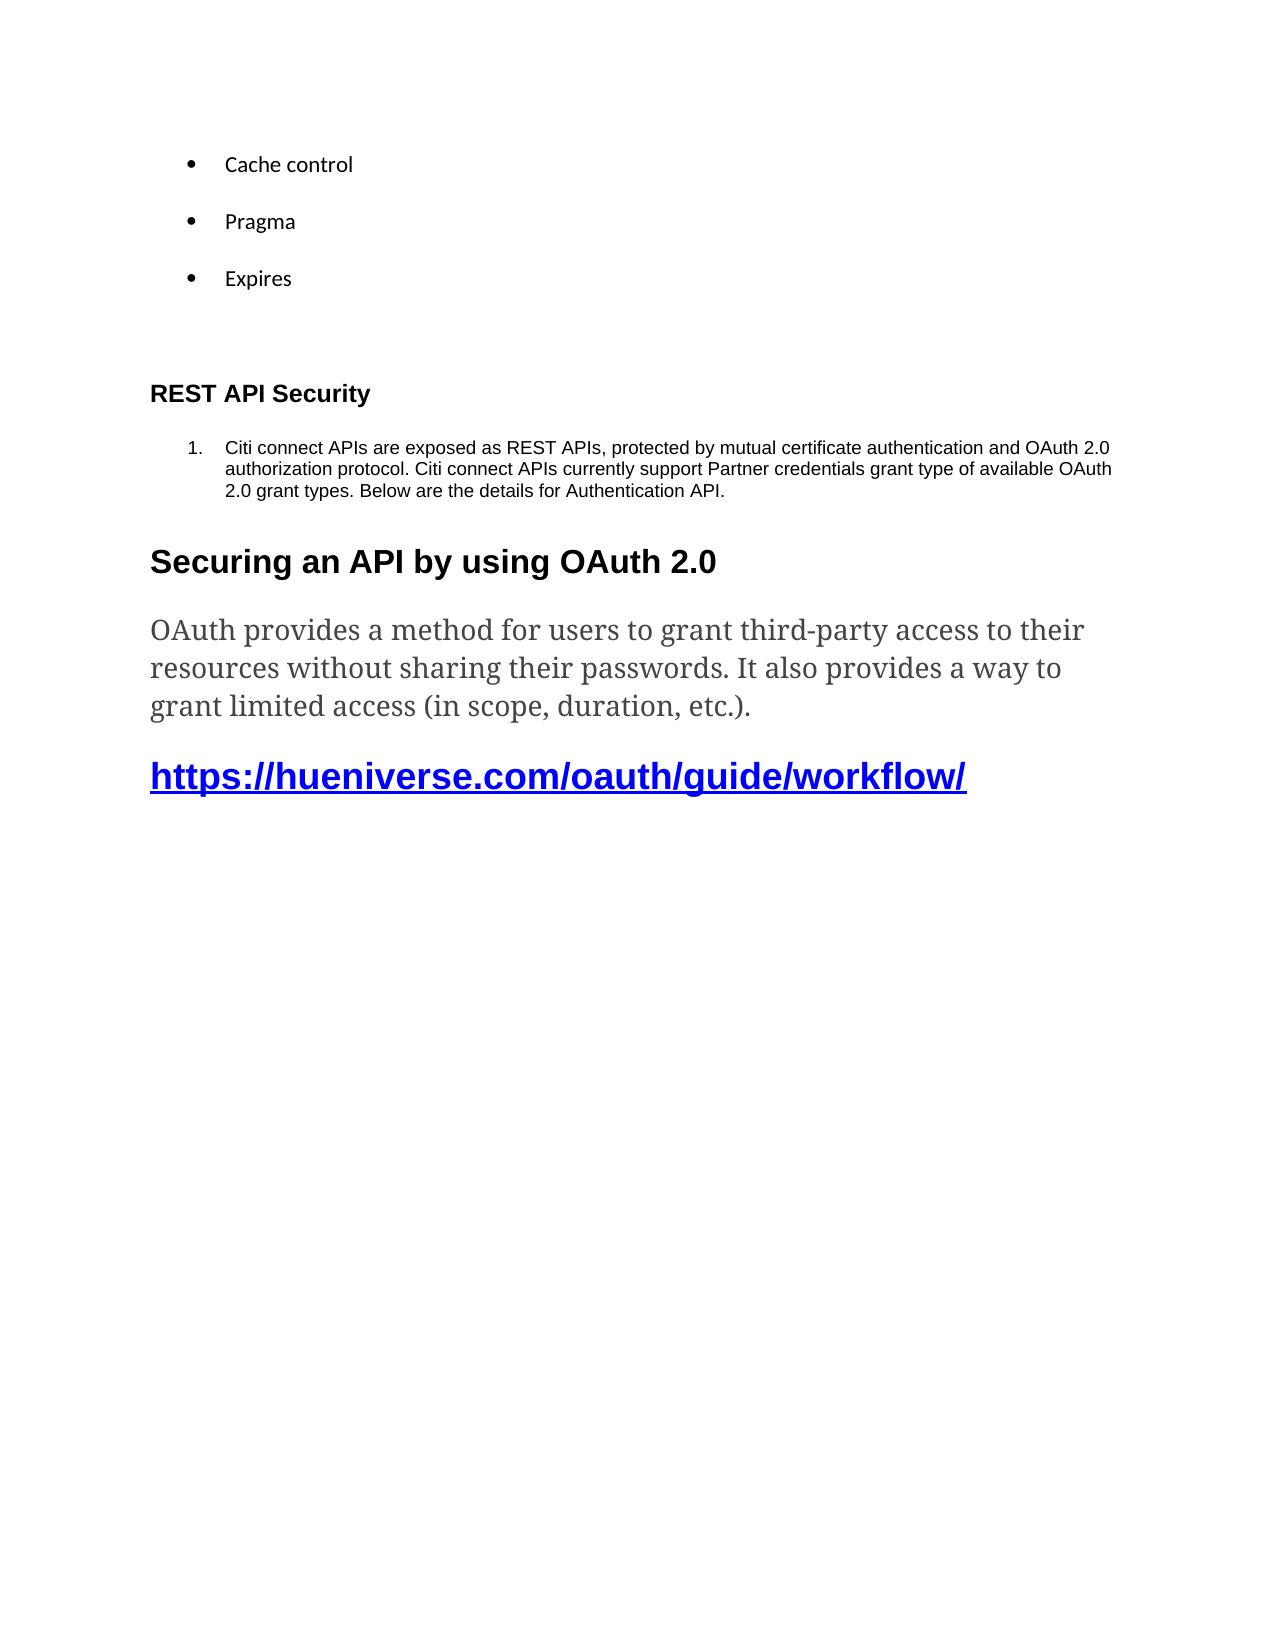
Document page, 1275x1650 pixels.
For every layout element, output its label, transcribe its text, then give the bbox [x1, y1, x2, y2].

text OAuth provides a method for users to grant third-party access to their resources without sharing their passwords. It also provides a way to grant limited access (in scope, duration, etc.). [752, 610, 1125, 725]
text https://hueniverse.com/oauth/guide/workflow/ [150, 754, 1125, 797]
list Citi connect APIs are exposed as REST APIs, protected by mutual certificate authentication and OAuth 2.0 authorization protocol. Citi connect APIs currently support Partner credentials grant type of available OAuth 2.0 grant types. Below are the details for Authentication API. [187, 437, 1125, 501]
list Pragma [187, 207, 1125, 235]
subtitle Securing an API by using OAuth 2.0 [150, 542, 1125, 581]
list Expires [187, 264, 1125, 292]
list Cache control [187, 150, 1125, 178]
text REST API Security [150, 379, 1125, 407]
